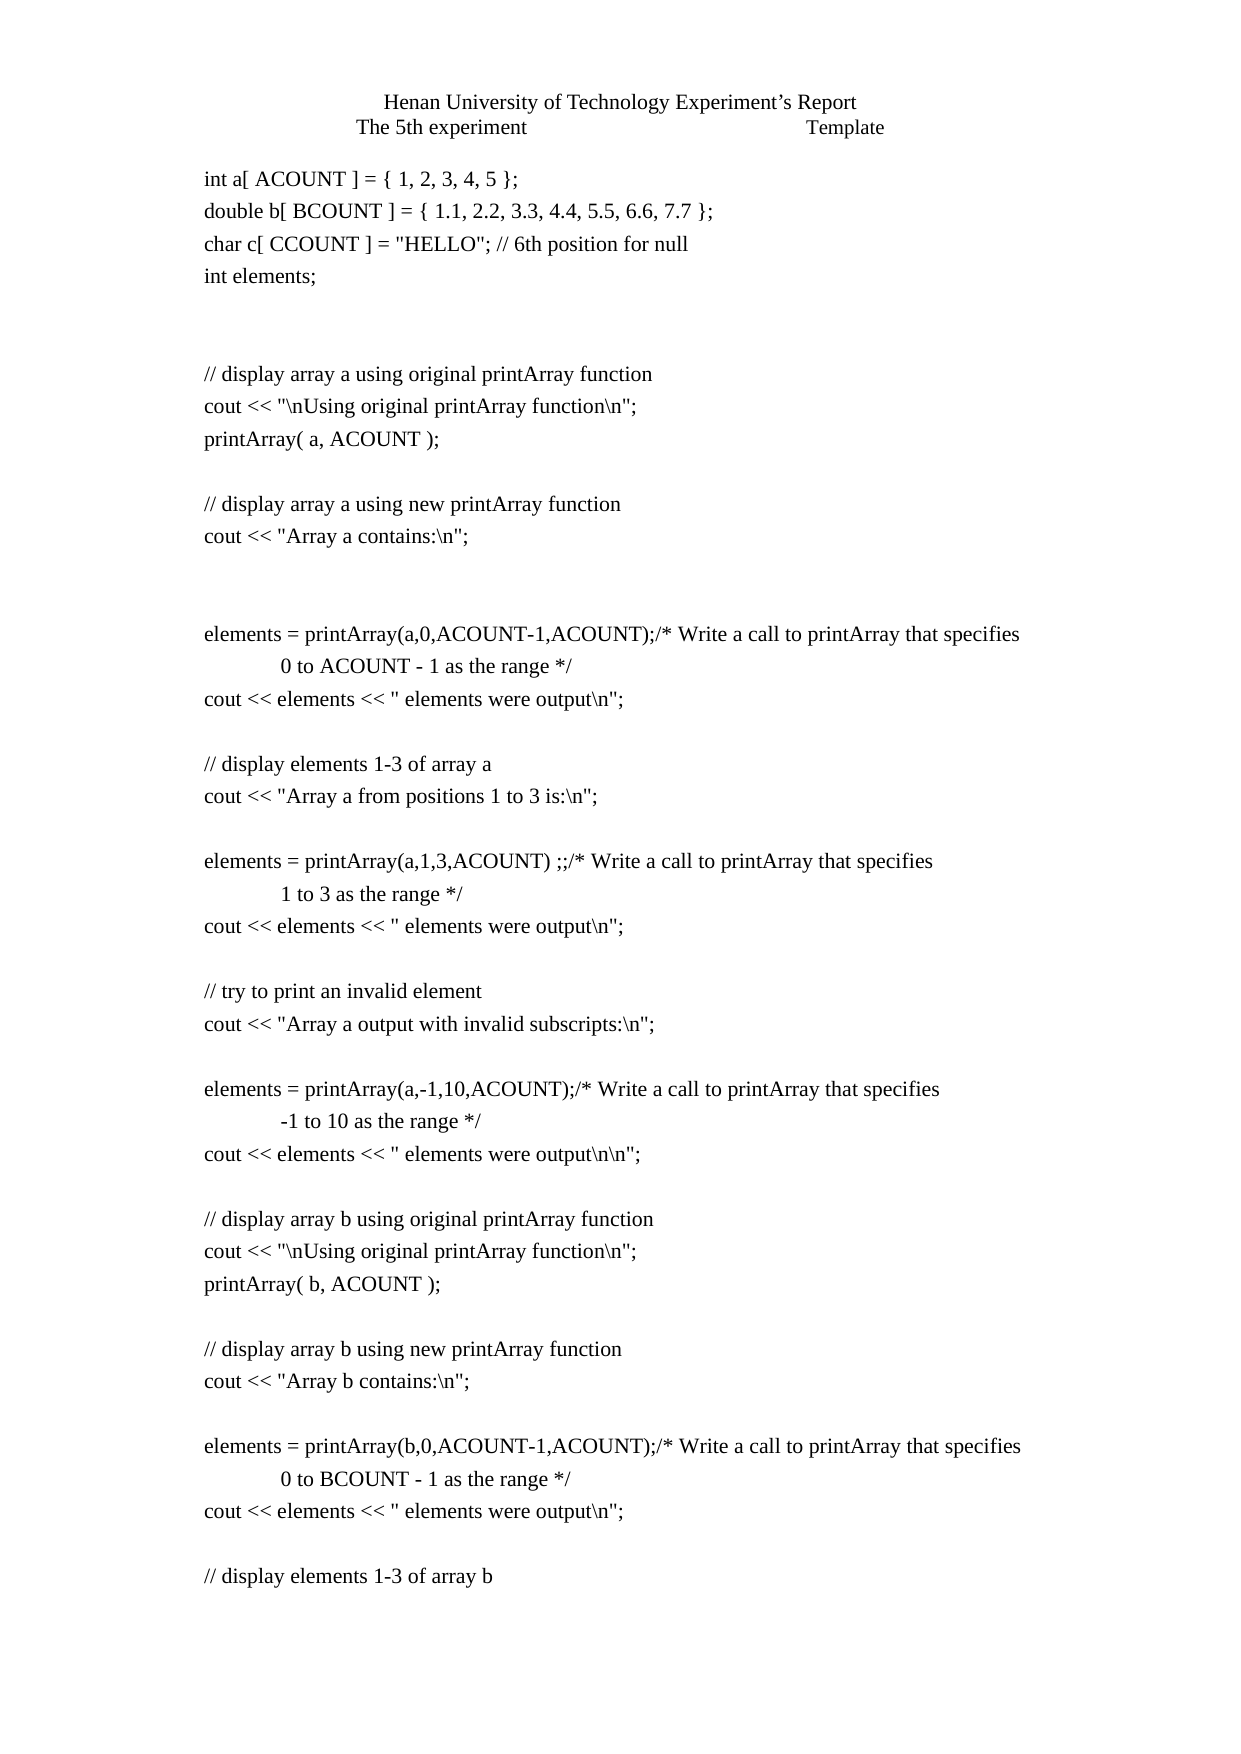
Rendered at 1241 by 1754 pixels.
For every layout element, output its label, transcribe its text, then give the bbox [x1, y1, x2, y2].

text cout << "\nUsing original printArray function\n"; [187, 1234, 1053, 1267]
text elements = printArray(a,1,3,ACOUNT) ;;/* Write a call to printArray that specifies [187, 844, 1053, 877]
text // display array a using original printArray function [187, 357, 1053, 389]
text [187, 1494, 1053, 1527]
text // display array a using new printArray function [187, 487, 1053, 519]
text -1 to 10 as the range */ [187, 1104, 1053, 1137]
text 1 to 3 as the range */ [187, 877, 1053, 909]
text cout << "Array a contains:\n"; [187, 519, 1053, 552]
text cout << "Array a from positions 1 to 3 is:\n"; [187, 779, 1053, 812]
text // display array b using original printArray function [187, 1202, 1053, 1234]
text cout << elements << " elements were output\n"; [187, 909, 1053, 942]
text // display elements 1-3 of array b [187, 1559, 1053, 1592]
text // display array b using new printArray function [187, 1332, 1053, 1364]
text printArray( b, ACOUNT ); [187, 1267, 1053, 1299]
text int elements; [187, 259, 1053, 292]
text cout << elements << " elements were output\n"; [187, 682, 1053, 714]
text 0 to BCOUNT - 1 as the range */ [187, 1462, 1053, 1494]
text elements = printArray(b,0,ACOUNT-1,ACOUNT);/* Write a call to printArray that specifies [187, 1429, 1053, 1462]
text printArray( a, ACOUNT ); [187, 422, 1053, 454]
text 0 to ACOUNT - 1 as the range */ [187, 649, 1053, 682]
text double b[ BCOUNT ] = { 1.1, 2.2, 3.3, 4.4, 5.5, 6.6, 7.7 }; [187, 194, 1053, 227]
text // try to print an invalid element [187, 974, 1053, 1007]
text // display elements 1-3 of array a [187, 747, 1053, 779]
text elements = printArray(a,-1,10,ACOUNT);/* Write a call to printArray that specifies [187, 1072, 1053, 1104]
text cout << "Array a output with invalid subscripts:\n"; [187, 1007, 1053, 1039]
text cout << "Array b contains:\n"; [187, 1364, 1053, 1397]
text cout << elements << " elements were output\n\n"; [187, 1137, 1053, 1169]
text cout << "\nUsing original printArray function\n"; [187, 389, 1053, 422]
text elements = printArray(a,0,ACOUNT-1,ACOUNT);/* Write a call to printArray that specifies [187, 617, 1053, 649]
text int a[ ACOUNT ] = { 1, 2, 3, 4, 5 }; [187, 162, 1053, 194]
text char c[ CCOUNT ] = "HELLO"; // 6th position for null [187, 227, 1053, 259]
